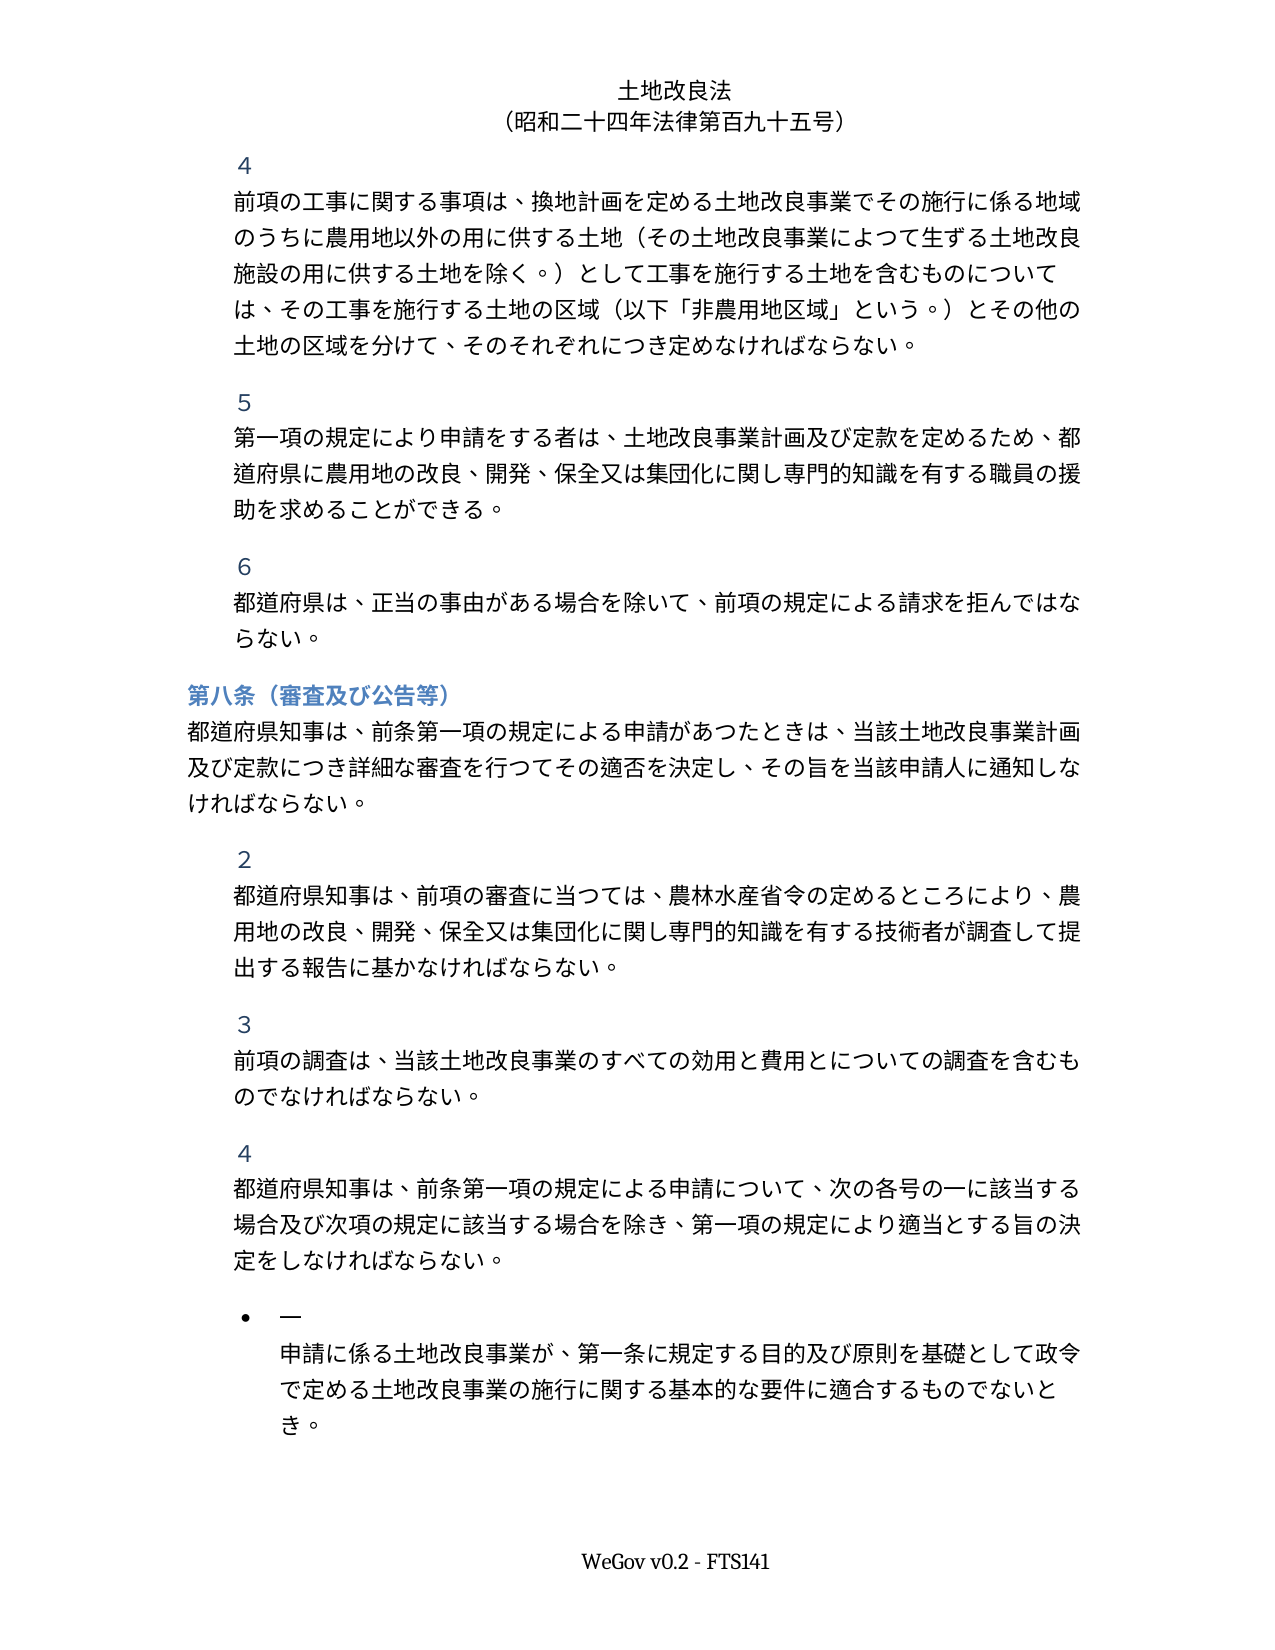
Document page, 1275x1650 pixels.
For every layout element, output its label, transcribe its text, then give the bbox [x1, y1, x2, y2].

subtitle ４ [233, 150, 1087, 181]
subtitle ６ [233, 551, 1087, 582]
subtitle ４ [233, 1137, 1087, 1169]
subtitle ２ [233, 844, 1087, 876]
text 前項の調査は、当該土地改良事業のすべての効用と費用とについての調査を含むものでなければならない。 [233, 1045, 1087, 1112]
subtitle ５ [233, 386, 1087, 418]
text 都道府県知事は、前条第一項の規定による申請について、次の各号の一に該当する場合及び次項の規定に該当する場合を除き、第一項の規定により適当とする旨の決定をしなければならない。 [233, 1173, 1087, 1277]
text 都道府県知事は、前条第一項の規定による申請があつたときは、当該土地改良事業計画及び定款につき詳細な審査を行つてその適否を決定し、その旨を当該申請人に通知しなければならない。 [187, 716, 1087, 819]
list 一 申請に係る土地改良事業が、第一条に規定する目的及び原則を基礎として政令で定める土地改良事業の施行に関する基本的な要件に適合するものでないとき。 [242, 1302, 1087, 1441]
subtitle 第八条（審査及び公告等） [187, 680, 1087, 711]
text 都道府県は、正当の事由がある場合を除いて、前項の規定による請求を拒んではならない。 [233, 587, 1087, 654]
subtitle ３ [233, 1009, 1087, 1040]
text 第一項の規定により申請をする者は、土地改良事業計画及び定款を定めるため、都道府県に農用地の改良、開発、保全又は集団化に関し専門的知識を有する職員の援助を求めることができる。 [233, 422, 1087, 526]
text 前項の工事に関する事項は、換地計画を定める土地改良事業でその施行に係る地域のうちに農用地以外の用に供する土地（その土地改良事業によつて生ずる土地改良施設の用に供する土地を除く。）として工事を施行する土地を含むものについては、その工事を施行する土地の区域（以下「非農用地区域」という。）とその他の土地の区域を分けて、そのそれぞれにつき定めなければならない。 [233, 186, 1087, 361]
text 都道府県知事は、前項の審査に当つては、農林水産省令の定めるところにより、農用地の改良、開発、保全又は集団化に関し専門的知識を有する技術者が調査して提出する報告に基かなければならない。 [233, 880, 1087, 983]
